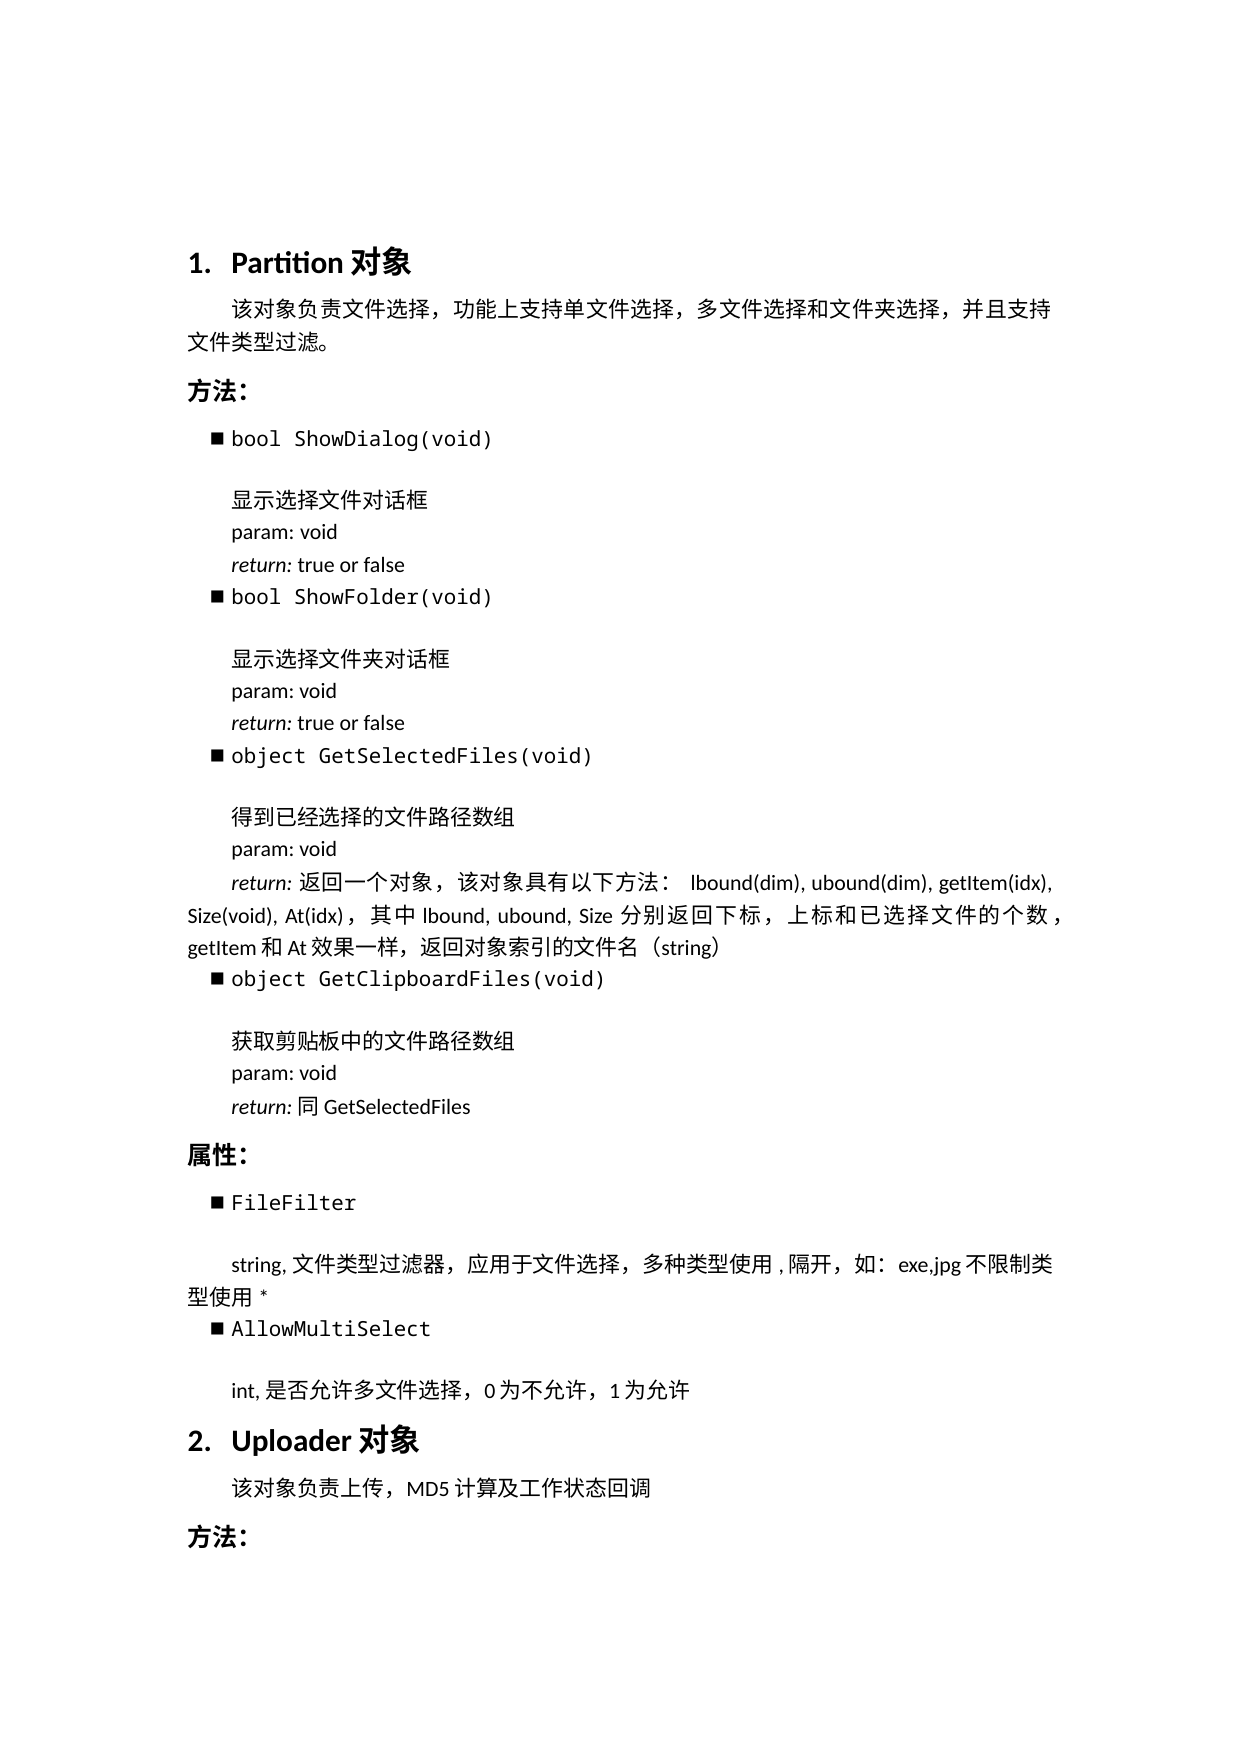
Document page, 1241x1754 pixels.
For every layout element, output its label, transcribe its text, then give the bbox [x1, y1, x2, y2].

text Uploader对象 [187, 1405, 1053, 1470]
text Partition对象 [187, 227, 1053, 292]
text return: 返回一个对象，该对象具有以下方法： lbound(dim), ubound(dim), getItem(idx), Size(void), At(idx)，其中lbound, ubound, Size分别返回下标，上标和已选择文件的个数，getItem和At效果一样，返回对象索引的文件名（string） [187, 865, 1053, 962]
text 方法： [187, 357, 1053, 422]
text AllowMultiSelect [209, 1312, 1053, 1344]
text param: void [187, 515, 1053, 548]
text 该对象负责文件选择，功能上支持单文件选择，多文件选择和文件夹选择，并且支持文件类型过滤。 [187, 292, 1053, 357]
text bool ShowFolder(void) [209, 580, 1053, 613]
text object GetSelectedFiles(void) [209, 739, 1053, 771]
text 获取剪贴板中的文件路径数组 [187, 1023, 1053, 1056]
text param: void [187, 674, 1053, 706]
text string, 文件类型过滤器，应用于文件选择，多种类型使用 , 隔开，如：exe,jpg不限制类型使用 * [187, 1247, 1053, 1312]
text 方法： [187, 1503, 1053, 1568]
text param: void [187, 832, 1053, 865]
text int, 是否允许多文件选择，0为不允许，1为允许 [187, 1373, 1053, 1405]
text 显示选择文件对话框 [187, 483, 1053, 515]
text object GetClipboardFiles(void) [209, 962, 1053, 995]
text bool ShowDialog(void) [209, 422, 1053, 454]
text return: true or false [187, 548, 1053, 580]
text FileFilter [209, 1186, 1053, 1218]
text param: void [187, 1056, 1053, 1088]
text 显示选择文件夹对话框 [187, 641, 1053, 674]
text return: true or false [187, 706, 1053, 739]
text 该对象负责上传，MD5计算及工作状态回调 [187, 1470, 1053, 1503]
text 得到已经选择的文件路径数组 [187, 800, 1053, 832]
text 属性： [187, 1121, 1053, 1186]
text return: 同GetSelectedFiles [187, 1088, 1053, 1121]
